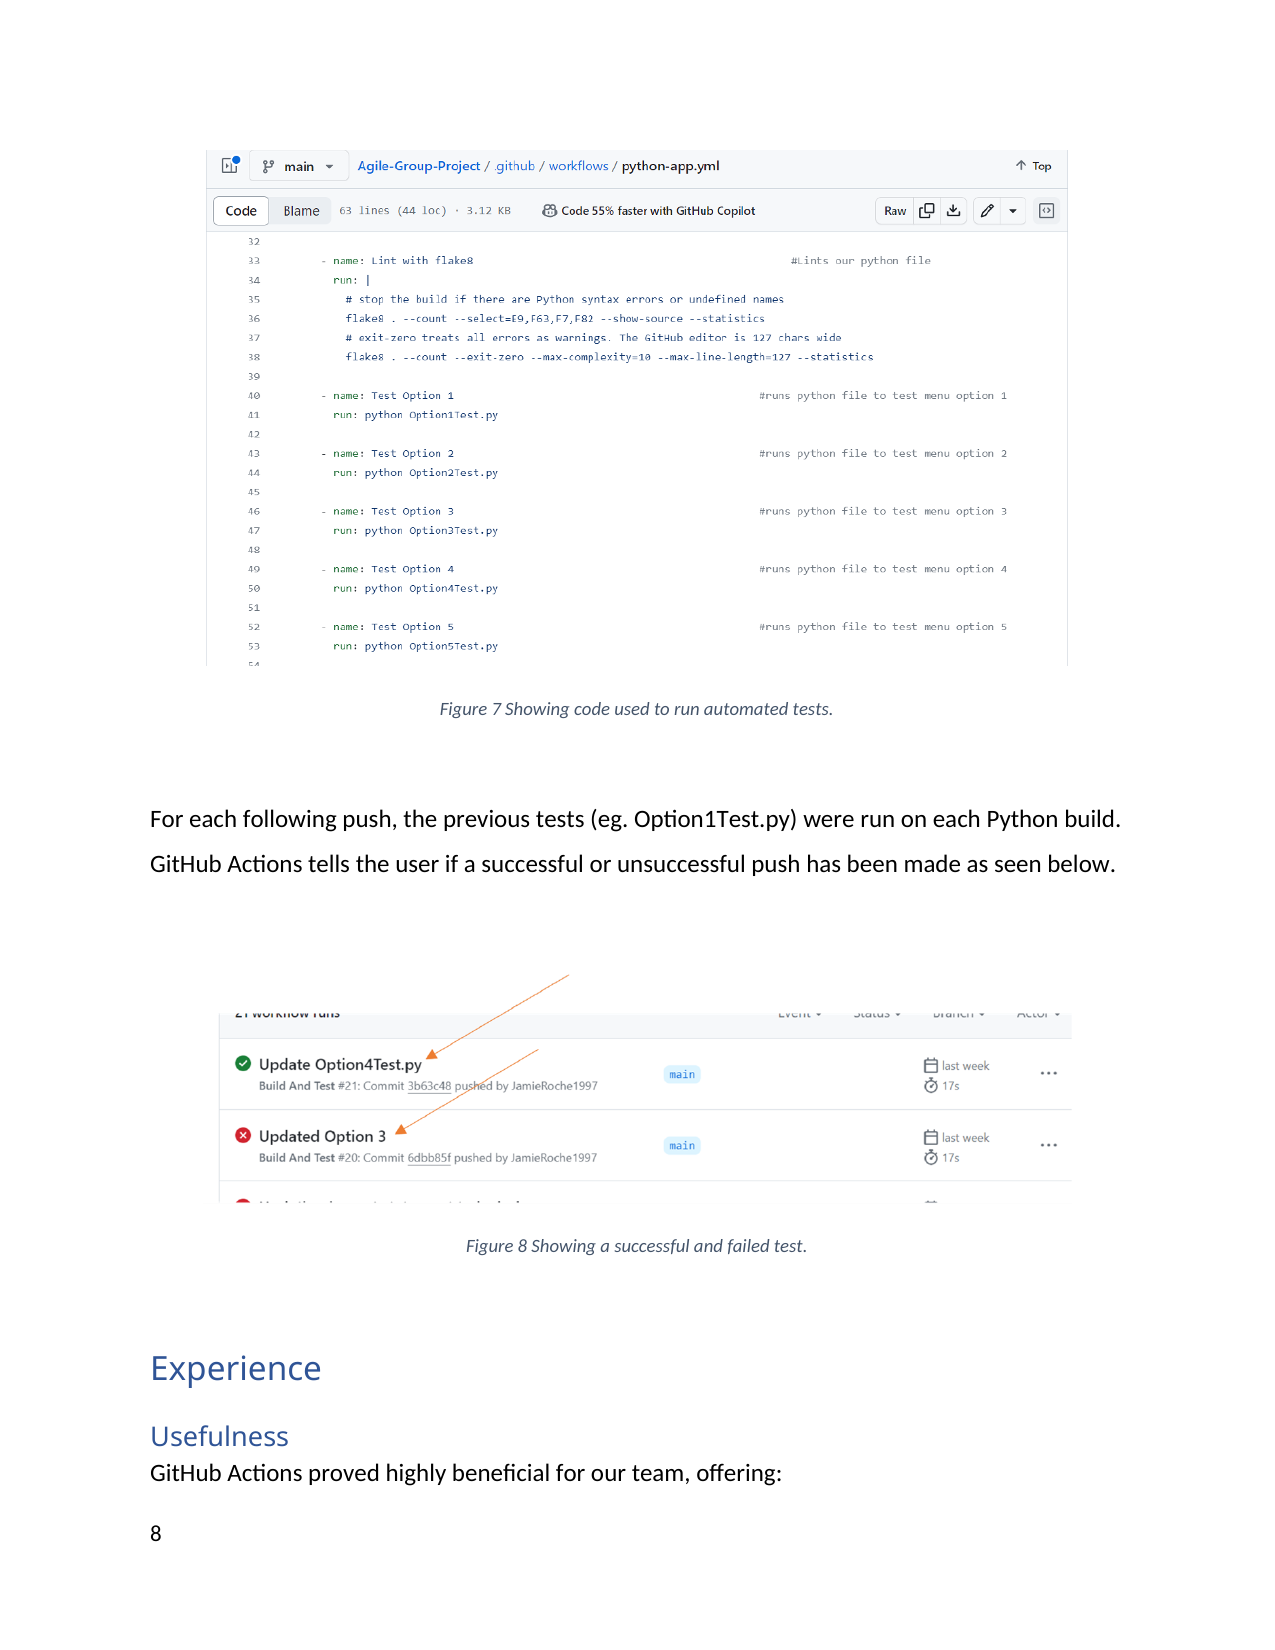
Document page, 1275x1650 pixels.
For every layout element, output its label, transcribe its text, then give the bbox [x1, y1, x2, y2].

text Figure 7 Showing code used to run automated tests. [150, 697, 1125, 719]
picture [203, 973, 1072, 1204]
text For each following push, the previous tests (eg. Option1Test.py) were run on each Python build. GitHub Actions tells the user if a successful or unsuccessful push has been made as seen below. [150, 803, 1125, 879]
subtitle Usefulness [150, 1417, 1125, 1454]
picture [193, 150, 1082, 666]
subtitle Experience [150, 1345, 1125, 1391]
text GitHub Actions proved highly beneficial for our team, offering: [150, 1457, 1125, 1488]
text Figure 8 Showing a successful and failed test. [150, 1234, 1125, 1257]
